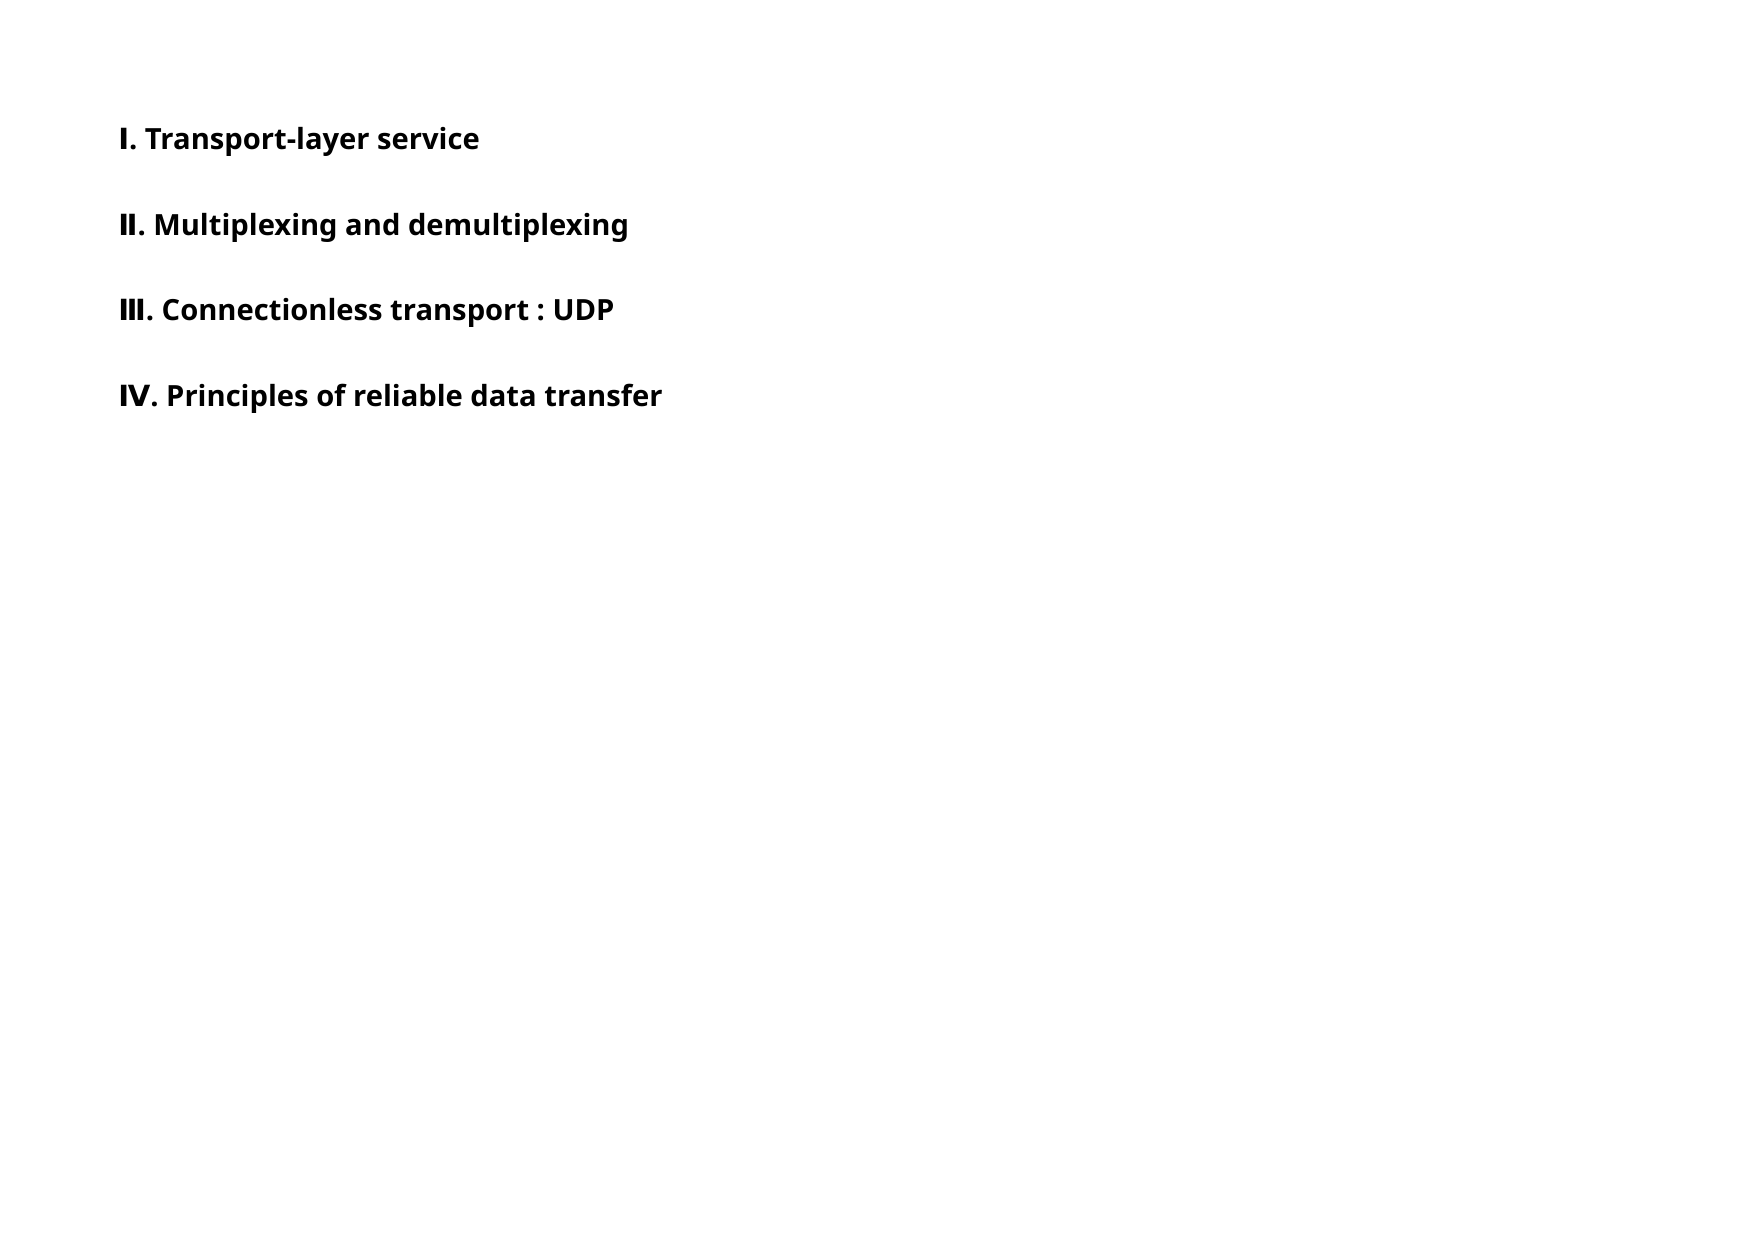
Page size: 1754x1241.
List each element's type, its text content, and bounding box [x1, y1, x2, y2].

text Ⅳ. Principles of reliable data transfer [118, 375, 855, 415]
text Ⅰ. Transport-layer service [118, 118, 855, 158]
text Ⅱ. Multiplexing and demultiplexing [118, 204, 855, 243]
text Ⅲ. Connectionless transport : UDP [118, 289, 855, 329]
